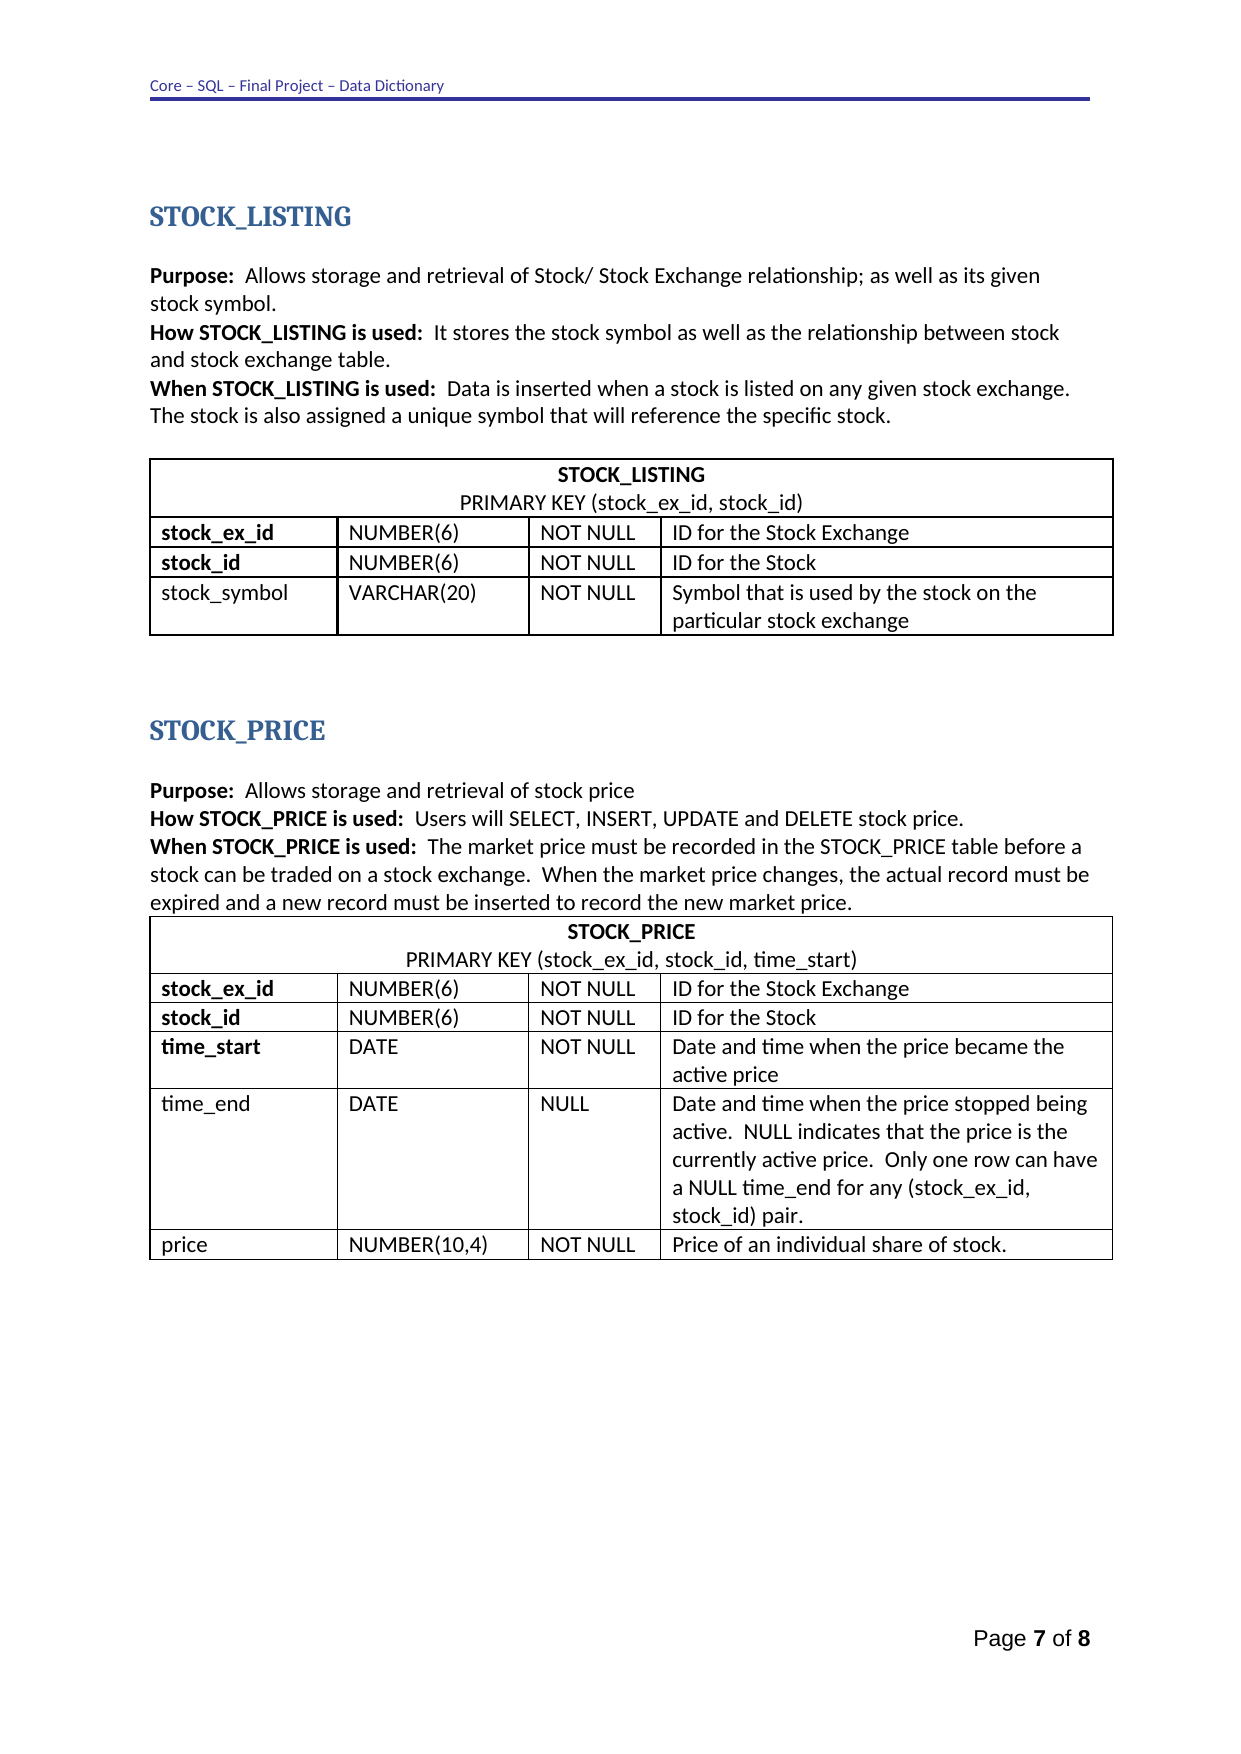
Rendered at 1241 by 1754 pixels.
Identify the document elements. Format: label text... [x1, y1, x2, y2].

table_cell stock_ex_id [151, 518, 336, 546]
table_cell NUMBER(6) [339, 518, 528, 546]
table_cell NUMBER(6) [338, 1003, 528, 1031]
subtitle STOCK_LISTING [150, 200, 1090, 233]
table_cell NOT NULL [529, 1230, 660, 1258]
table_cell Date and time when the price stopped being active. NULL indicates that the price is the currently active price. Only one row can have a NULL time_end for any (stock_ex_id, stock_id) pair. [661, 1089, 1112, 1229]
table_cell price [151, 1230, 337, 1258]
table_header STOCK_LISTING PRIMARY KEY (stock_ex_id, stock_id) [151, 460, 1112, 516]
text Purpose: Allows storage and retrieval of Stock/ Stock Exchange relationship; as well as its given stock symbol. [150, 262, 1090, 318]
table_cell time_start [151, 1032, 337, 1088]
table_cell NUMBER(6) [339, 548, 528, 576]
table_cell NULL [529, 1089, 660, 1229]
table_cell NOT NULL [530, 518, 660, 546]
table_cell stock_id [151, 1003, 337, 1031]
table_cell Date and time when the price became the active price [661, 1032, 1112, 1088]
table_cell DATE [338, 1089, 528, 1229]
table_cell NOT NULL [530, 548, 660, 576]
table_cell time_end [151, 1089, 337, 1229]
table_cell stock_ex_id [151, 974, 337, 1002]
table_cell NUMBER(10,4) [338, 1230, 528, 1258]
table_cell Price of an individual share of stock. [661, 1230, 1112, 1258]
text Purpose: Allows storage and retrieval of stock price [150, 776, 1090, 804]
table_cell ID for the Stock [661, 1003, 1112, 1031]
table_cell Symbol that is used by the stock on the particular stock exchange [662, 578, 1112, 634]
table_cell NOT NULL [529, 1003, 660, 1031]
subtitle STOCK_PRICE [150, 714, 1090, 748]
table_cell ID for the Stock [662, 548, 1112, 576]
text When STOCK_PRICE is used: The market price must be recorded in the STOCK_PRICE table before a stock can be traded on a stock exchange. When the market price changes, the actual record must be expired and a new record must be inserted to record the new market price. [150, 832, 1090, 916]
table_cell stock_id [151, 548, 336, 576]
text How STOCK_LISTING is used: It stores the stock symbol as well as the relationship between stock and stock exchange table. [150, 318, 1090, 374]
table_cell NUMBER(6) [338, 974, 528, 1002]
text How STOCK_PRICE is used: Users will SELECT, INSERT, UPDATE and DELETE stock price. [150, 804, 1090, 832]
table_cell stock_symbol [151, 578, 336, 634]
table_cell ID for the Stock Exchange [661, 974, 1112, 1002]
table_cell VARCHAR(20) [339, 578, 528, 634]
table_cell NOT NULL [529, 974, 660, 1002]
table_cell NOT NULL [529, 1032, 660, 1088]
table_cell ID for the Stock Exchange [662, 518, 1112, 546]
text When STOCK_LISTING is used: Data is inserted when a stock is listed on any given stock exchange. The stock is also assigned a unique symbol that will reference the specific stock. [150, 374, 1090, 430]
table_cell DATE [338, 1032, 528, 1088]
table_cell NOT NULL [530, 578, 660, 634]
table_header STOCK_PRICE PRIMARY KEY (stock_ex_id, stock_id, time_start) [151, 917, 1112, 973]
